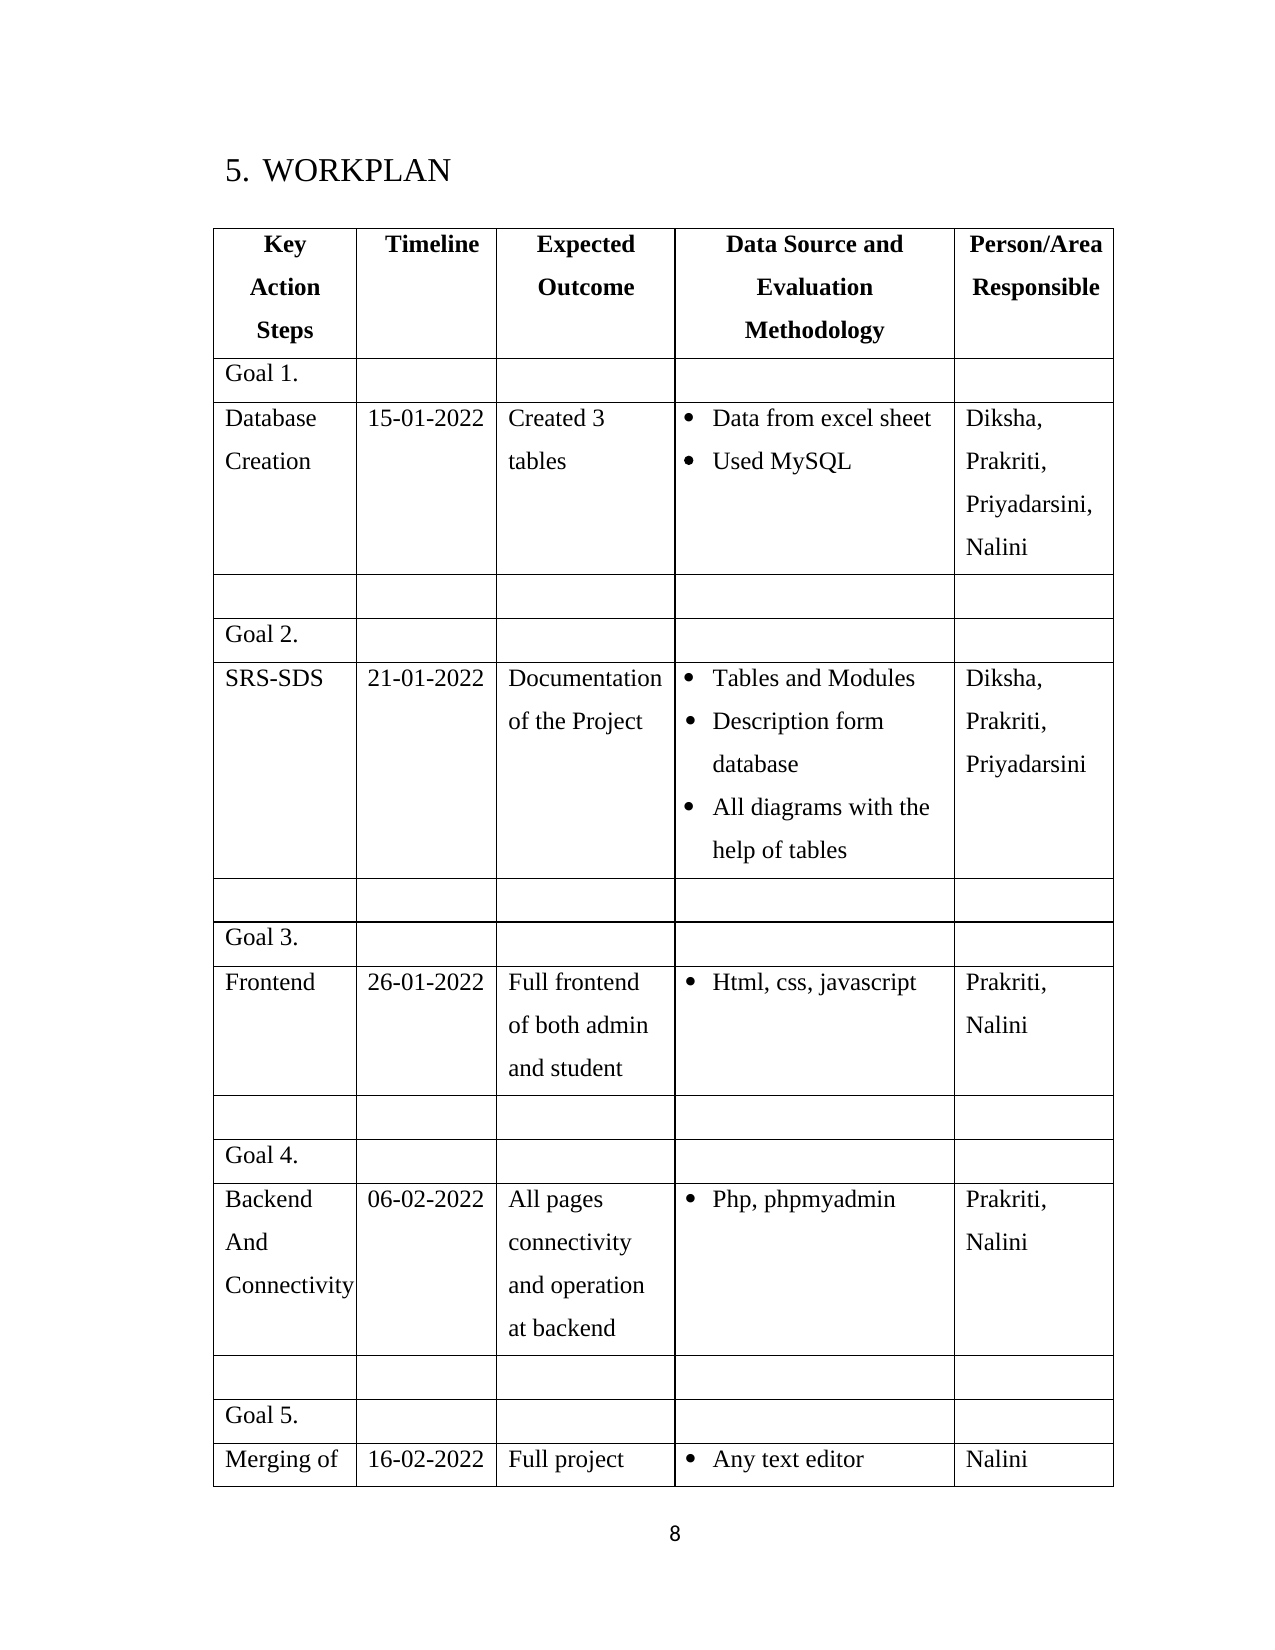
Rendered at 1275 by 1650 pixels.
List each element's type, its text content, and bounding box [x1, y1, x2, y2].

table_cell [955, 1356, 1113, 1399]
table_cell [497, 1096, 674, 1139]
table_cell 06-02-2022 [357, 1184, 496, 1355]
table_cell [357, 879, 496, 921]
table_cell [955, 1140, 1113, 1183]
table_cell Prakriti, Nalini [955, 1184, 1113, 1355]
table_cell [497, 879, 674, 921]
table_cell Full frontend of both admin and student [497, 967, 674, 1095]
table_cell [357, 619, 496, 662]
table_cell 21-01-2022 [357, 663, 496, 877]
table_cell [497, 619, 674, 662]
table_cell [676, 1400, 954, 1443]
table_cell [214, 575, 356, 618]
table_cell Prakriti, Nalini [955, 967, 1113, 1095]
table_cell [497, 575, 674, 618]
table_cell [214, 879, 356, 921]
table_cell 26-01-2022 [357, 967, 496, 1095]
table_cell [497, 923, 674, 966]
table_cell [676, 619, 954, 662]
table_cell Goal 1. [214, 359, 356, 402]
table_cell [497, 1400, 674, 1443]
table_cell [676, 1140, 954, 1183]
table_cell Documentation of the Project [497, 663, 674, 877]
table_cell [676, 879, 954, 921]
table_cell [497, 359, 674, 402]
table_cell Backend And Connectivity [214, 1184, 356, 1355]
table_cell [214, 1444, 356, 1486]
table_cell Diksha, Prakriti, Priyadarsini, Nalini [955, 403, 1113, 574]
table_header Person/Area Responsible [955, 229, 1113, 357]
table_cell Frontend [214, 967, 356, 1095]
table_cell [676, 359, 954, 402]
table_cell [497, 1140, 674, 1183]
table_cell [955, 359, 1113, 402]
table_cell [955, 923, 1113, 966]
table_cell Php, phpmyadmin [676, 1184, 954, 1355]
table_cell Data from excel sheet Used MySQL [676, 403, 954, 574]
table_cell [676, 1444, 954, 1486]
table_header Data Source and Evaluation Methodology [676, 229, 954, 357]
table_cell Goal 2. [214, 619, 356, 662]
table_cell [955, 879, 1113, 921]
table_cell [955, 1400, 1113, 1443]
table_cell [357, 923, 496, 966]
table_cell [214, 1356, 356, 1399]
table_cell [357, 1400, 496, 1443]
table_cell [955, 575, 1113, 618]
table_cell Diksha, Prakriti, Priyadarsini [955, 663, 1113, 877]
table_cell Database Creation [214, 403, 356, 574]
table_cell [676, 1356, 954, 1399]
table_cell Nalini [955, 1444, 1113, 1486]
table_cell Goal 3. [214, 923, 356, 966]
table_cell [357, 1096, 496, 1139]
table_cell All pages connectivity and operation at backend [497, 1184, 674, 1355]
table_cell [955, 1096, 1113, 1139]
table_cell Tables and Modules Description form database All diagrams with the help of tables [676, 663, 954, 877]
table_cell [357, 575, 496, 618]
table_cell Html, css, javascript [676, 967, 954, 1095]
table_cell 16-02-2022 [357, 1444, 496, 1486]
table_header Key Action Steps [214, 229, 356, 357]
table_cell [497, 1444, 674, 1486]
table_cell SRS-SDS [214, 663, 356, 877]
table_cell [676, 575, 954, 618]
list WORKPLAN [225, 150, 1125, 188]
table_cell Goal 4. [214, 1140, 356, 1183]
table_cell Created 3 tables [497, 403, 674, 574]
table_cell [497, 1356, 674, 1399]
table_header Expected Outcome [497, 229, 674, 357]
table_cell 15-01-2022 [357, 403, 496, 574]
table_cell Goal 5. [214, 1400, 356, 1443]
table_header Timeline [357, 229, 496, 357]
table_cell [955, 619, 1113, 662]
table_cell [214, 1096, 356, 1139]
table_cell [357, 1140, 496, 1183]
table_cell [357, 1356, 496, 1399]
table_cell [676, 1096, 954, 1139]
table_cell [357, 359, 496, 402]
table_cell [676, 923, 954, 966]
